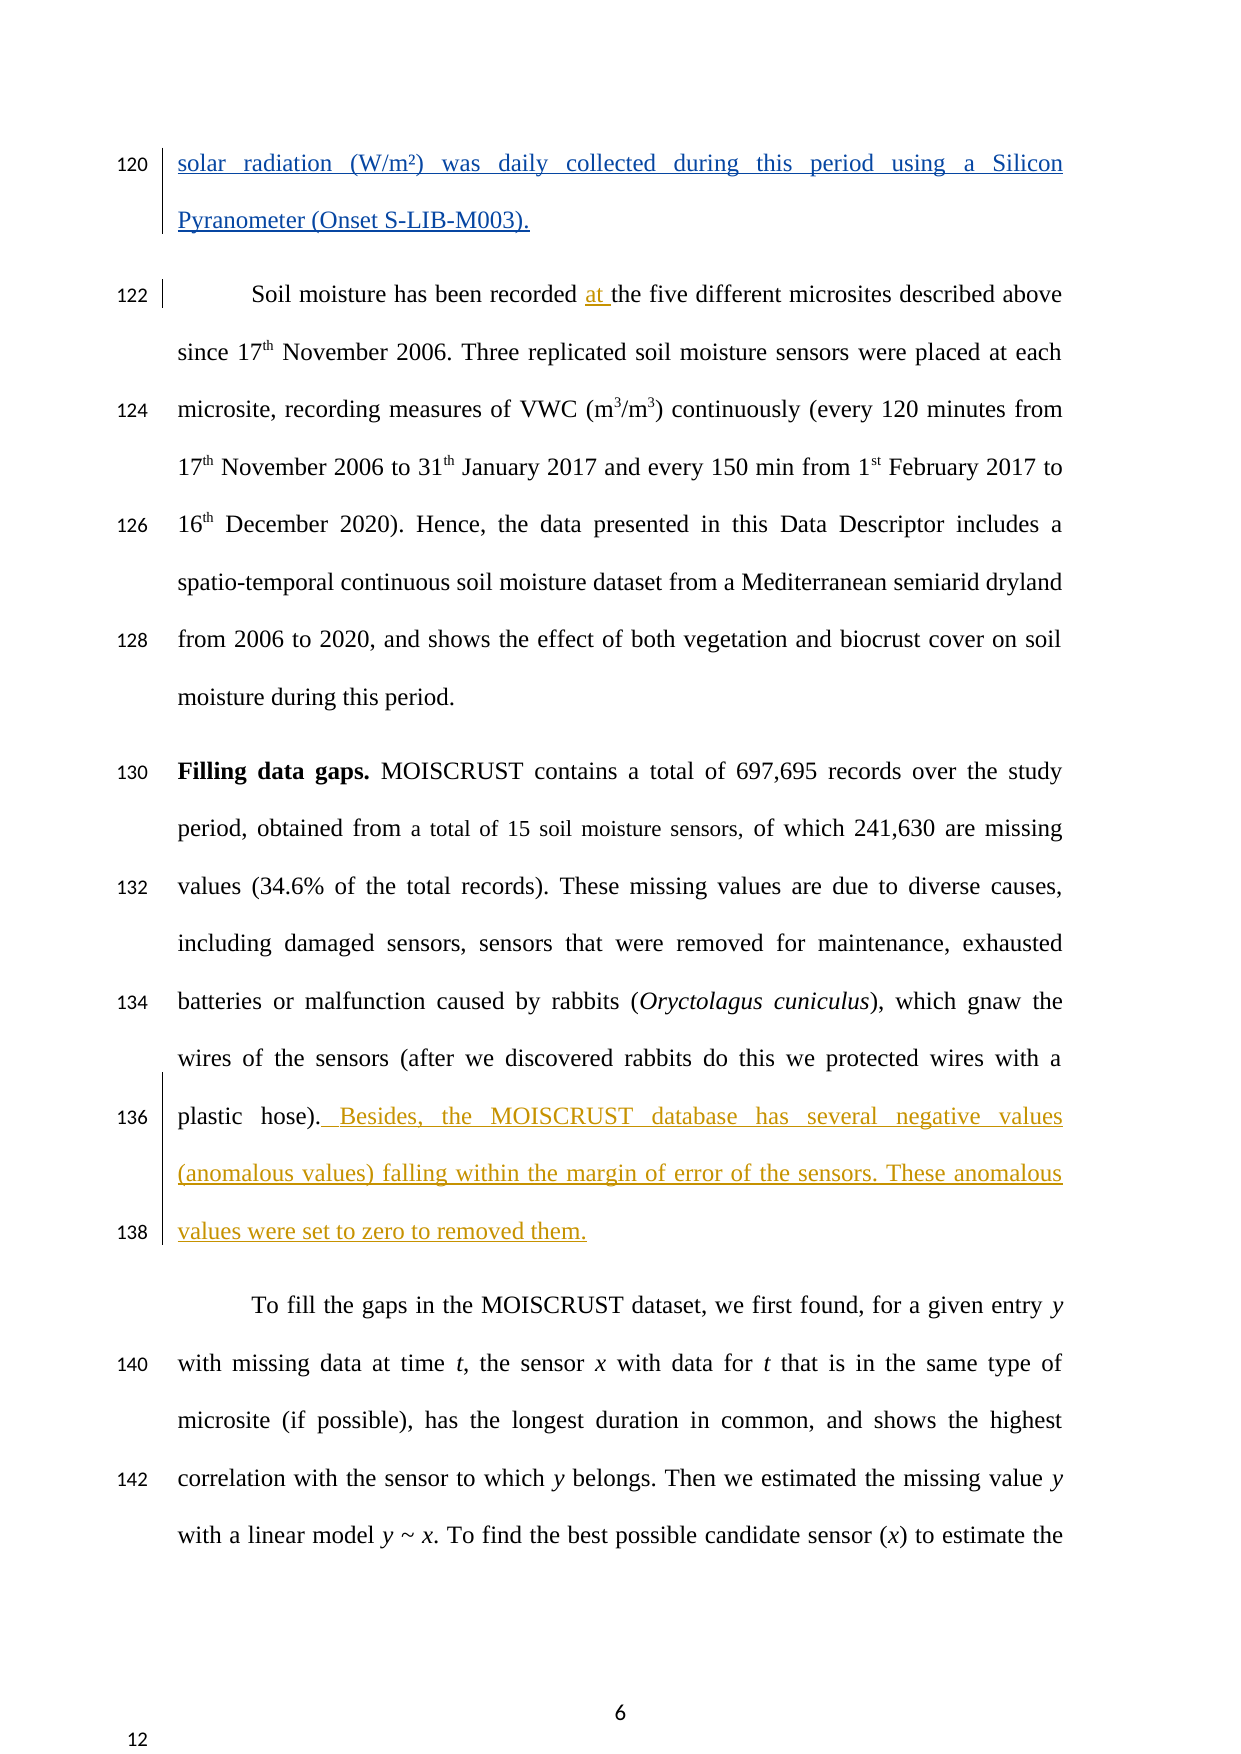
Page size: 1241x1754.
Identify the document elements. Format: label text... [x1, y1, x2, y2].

text Soil moisture has been recorded the five different microsites described above since 17th November 2006. Three replicated soil moisture sensors were placed at each microsite, recording measures of VWC (m3/m3) continuously (every 120 minutes from 17th November 2006 to 31th January 2017 and every 150 min from 1st February 2017 to 16th December 2020). Hence, the data presented in this Data Descriptor includes a spatio-temporal continuous soil moisture dataset from a Mediterranean semiarid dryland from 2006 to 2020, and shows the effect of both vegetation and biocrust cover on soil moisture during this period. [177, 279, 1063, 711]
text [177, 148, 1063, 173]
text Filling data gaps. MOISCRUST contains a total of 697,695 records over the study period, obtained from a total of 15 soil moisture sensors, of which 241,630 are missing values (34.6% of the total records). These missing values are due to diverse causes, including damaged sensors, sensors that were removed for maintenance, exhausted batteries or malfunction caused by rabbits (Oryctolagus cuniculus), which gnaw the wires of the sensors (after we discovered rabbits do this we protected wires with a plastic hose). [177, 1184, 1063, 1245]
text Filling data gaps. MOISCRUST contains a total of 697,695 records over the study period, obtained from a total of 15 soil moisture sensors, of which 241,630 are missing values (34.6% of the total records). These missing values are due to diverse causes, including damaged sensors, sensors that were removed for maintenance, exhausted batteries or malfunction caused by rabbits (Oryctolagus cuniculus), which gnaw the wires of the sensors (after we discovered rabbits do this we protected wires with a plastic hose). [177, 756, 1063, 1183]
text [177, 1290, 1063, 1549]
